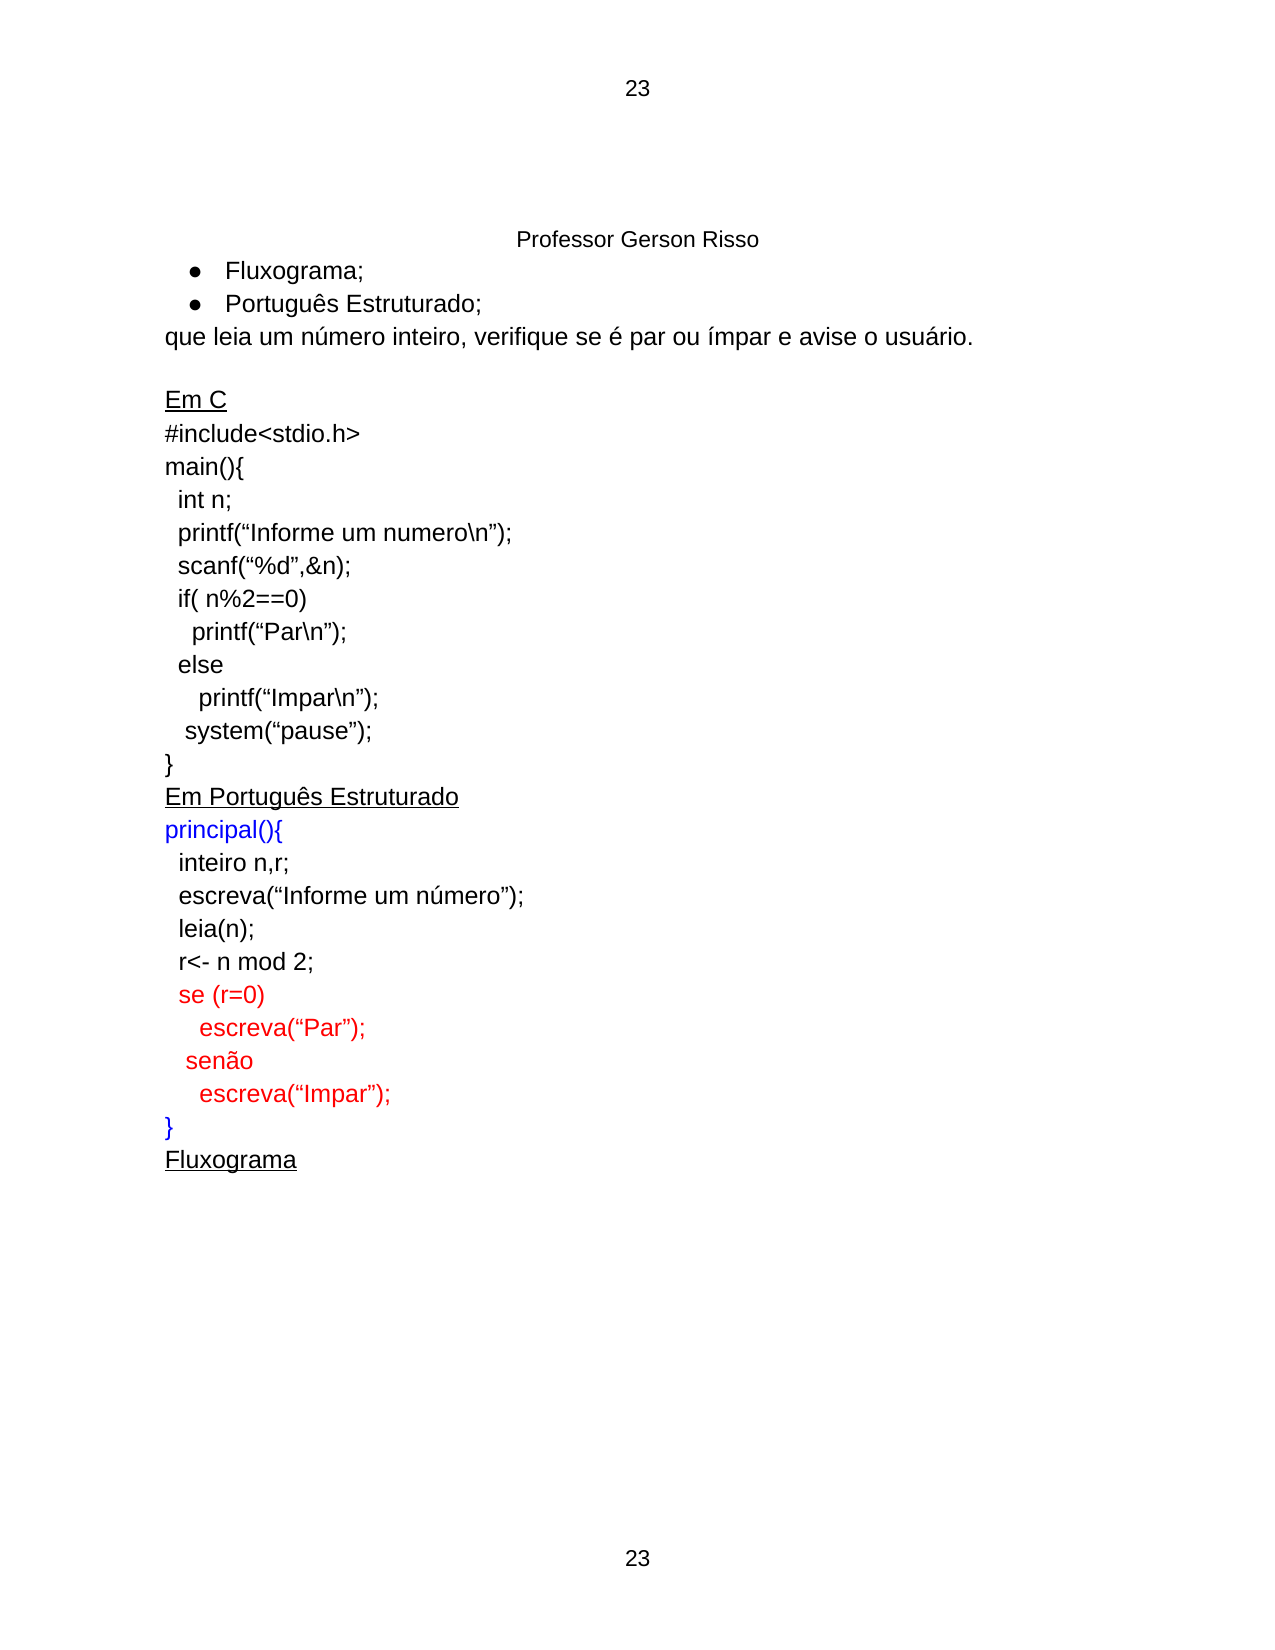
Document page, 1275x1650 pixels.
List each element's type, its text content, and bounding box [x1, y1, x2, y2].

text printf(“Informe um numero\n”); [150, 518, 1125, 546]
text else [150, 650, 1125, 678]
text printf(“Impar\n”); [150, 683, 1125, 711]
text leia(n); [150, 914, 1125, 943]
text #include<stdio.h> [150, 418, 1125, 447]
text que leia um número inteiro, verifique se é par ou ímpar e avise o usuário. [150, 322, 1125, 351]
text } [150, 1112, 1125, 1141]
text senão [150, 1046, 1125, 1075]
text printf(“Par\n”); [150, 617, 1125, 645]
text principal(){ [150, 815, 1125, 843]
text main(){ [150, 452, 1125, 480]
list Português Estruturado; [187, 289, 1125, 318]
text r<- n mod 2; [150, 947, 1125, 976]
text scanf(“%d”,&n); [150, 551, 1125, 579]
text Em Português Estruturado [150, 782, 1125, 811]
text escreva(“Impar”); [150, 1079, 1125, 1108]
text system(“pause”); [150, 716, 1125, 744]
text escreva(“Informe um número”); [150, 881, 1125, 909]
text } [150, 749, 1125, 777]
text escreva(“Par”); [150, 1013, 1125, 1042]
text Fluxograma [150, 1145, 1125, 1174]
text Em C [150, 386, 1125, 414]
text inteiro n,r; [150, 848, 1125, 877]
list Fluxograma; [187, 256, 1125, 285]
text se (r=0) [150, 980, 1125, 1009]
text if( n%2==0) [150, 584, 1125, 612]
text int n; [150, 484, 1125, 513]
